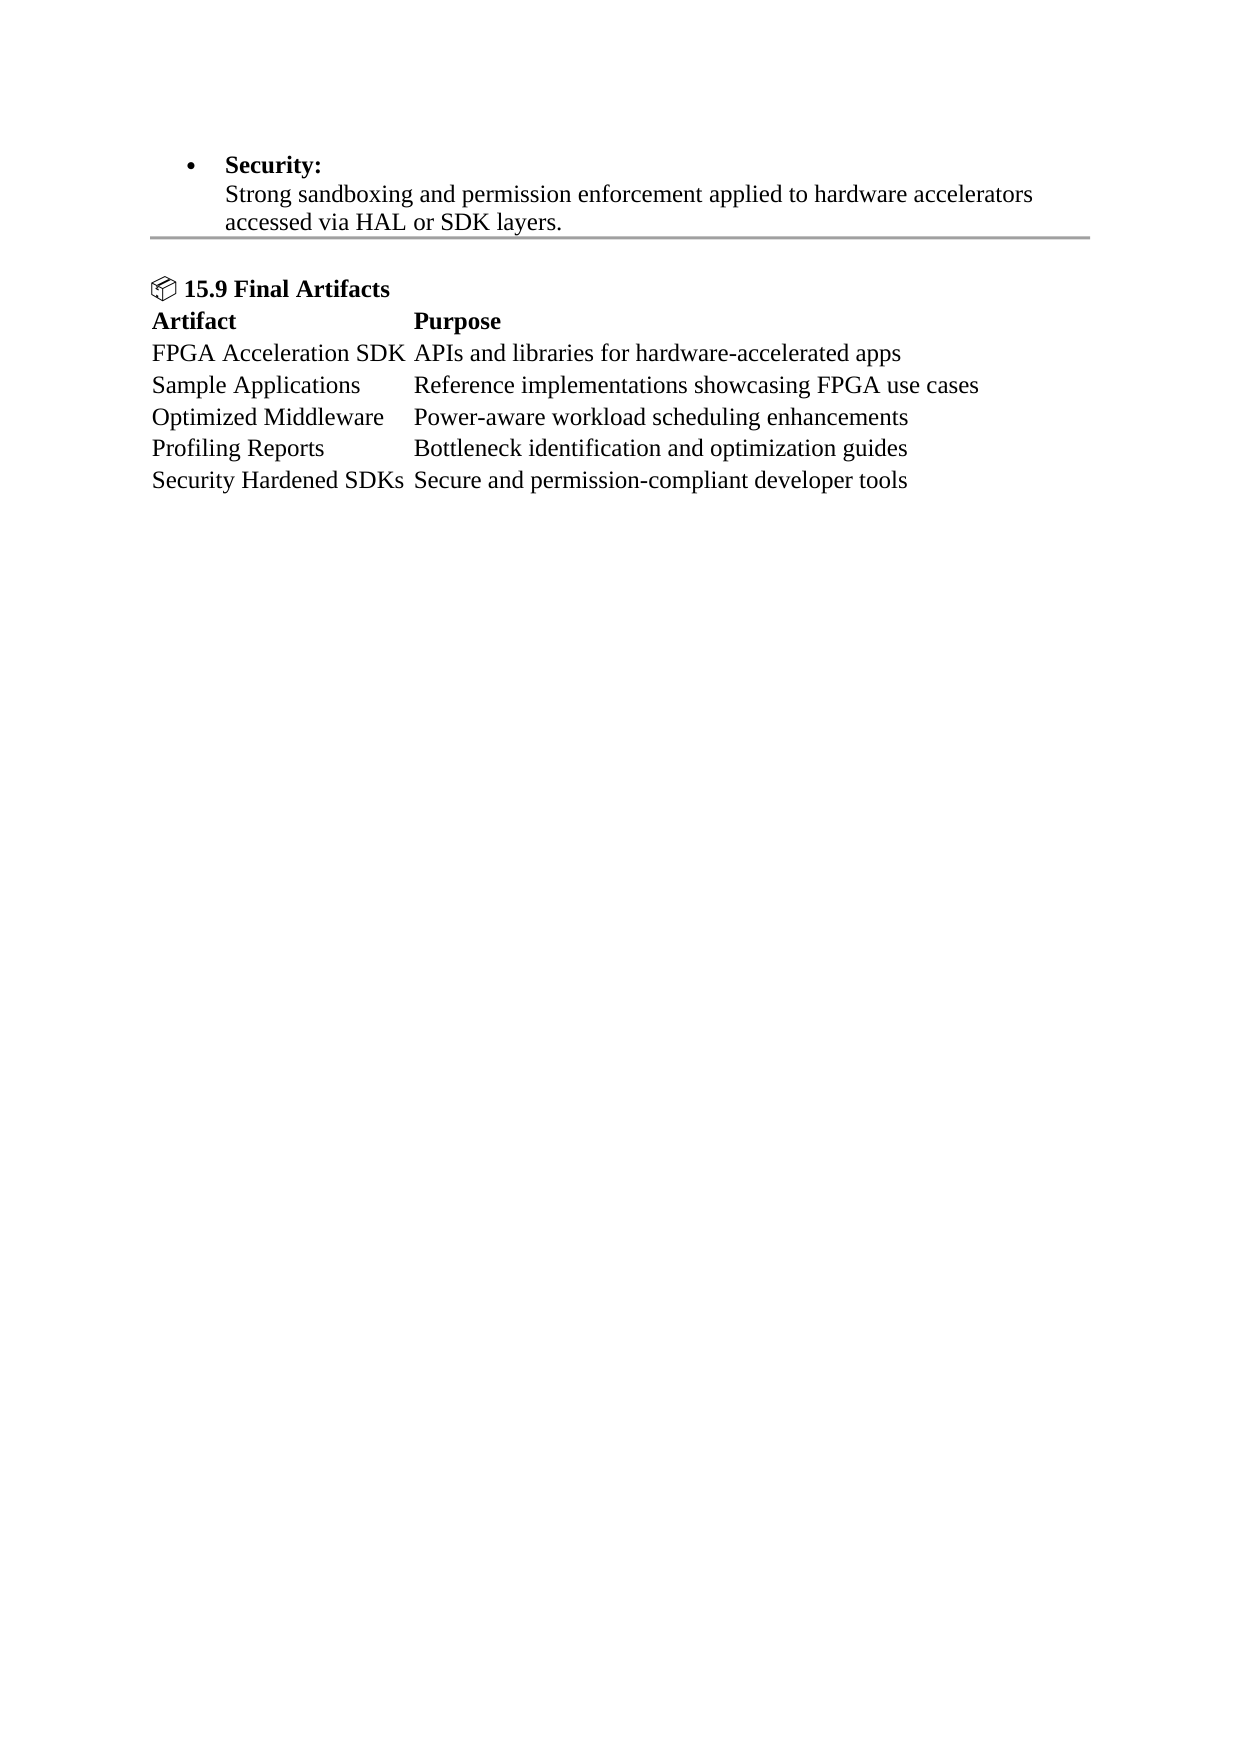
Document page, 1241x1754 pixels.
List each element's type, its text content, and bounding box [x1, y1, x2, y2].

text 📦 15.9 Final Artifacts [150, 270, 1090, 304]
list Security: Strong sandboxing and permission enforcement applied to hardware accelerators accessed via HAL or SDK layers. [187, 150, 1090, 236]
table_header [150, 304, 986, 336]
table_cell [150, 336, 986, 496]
